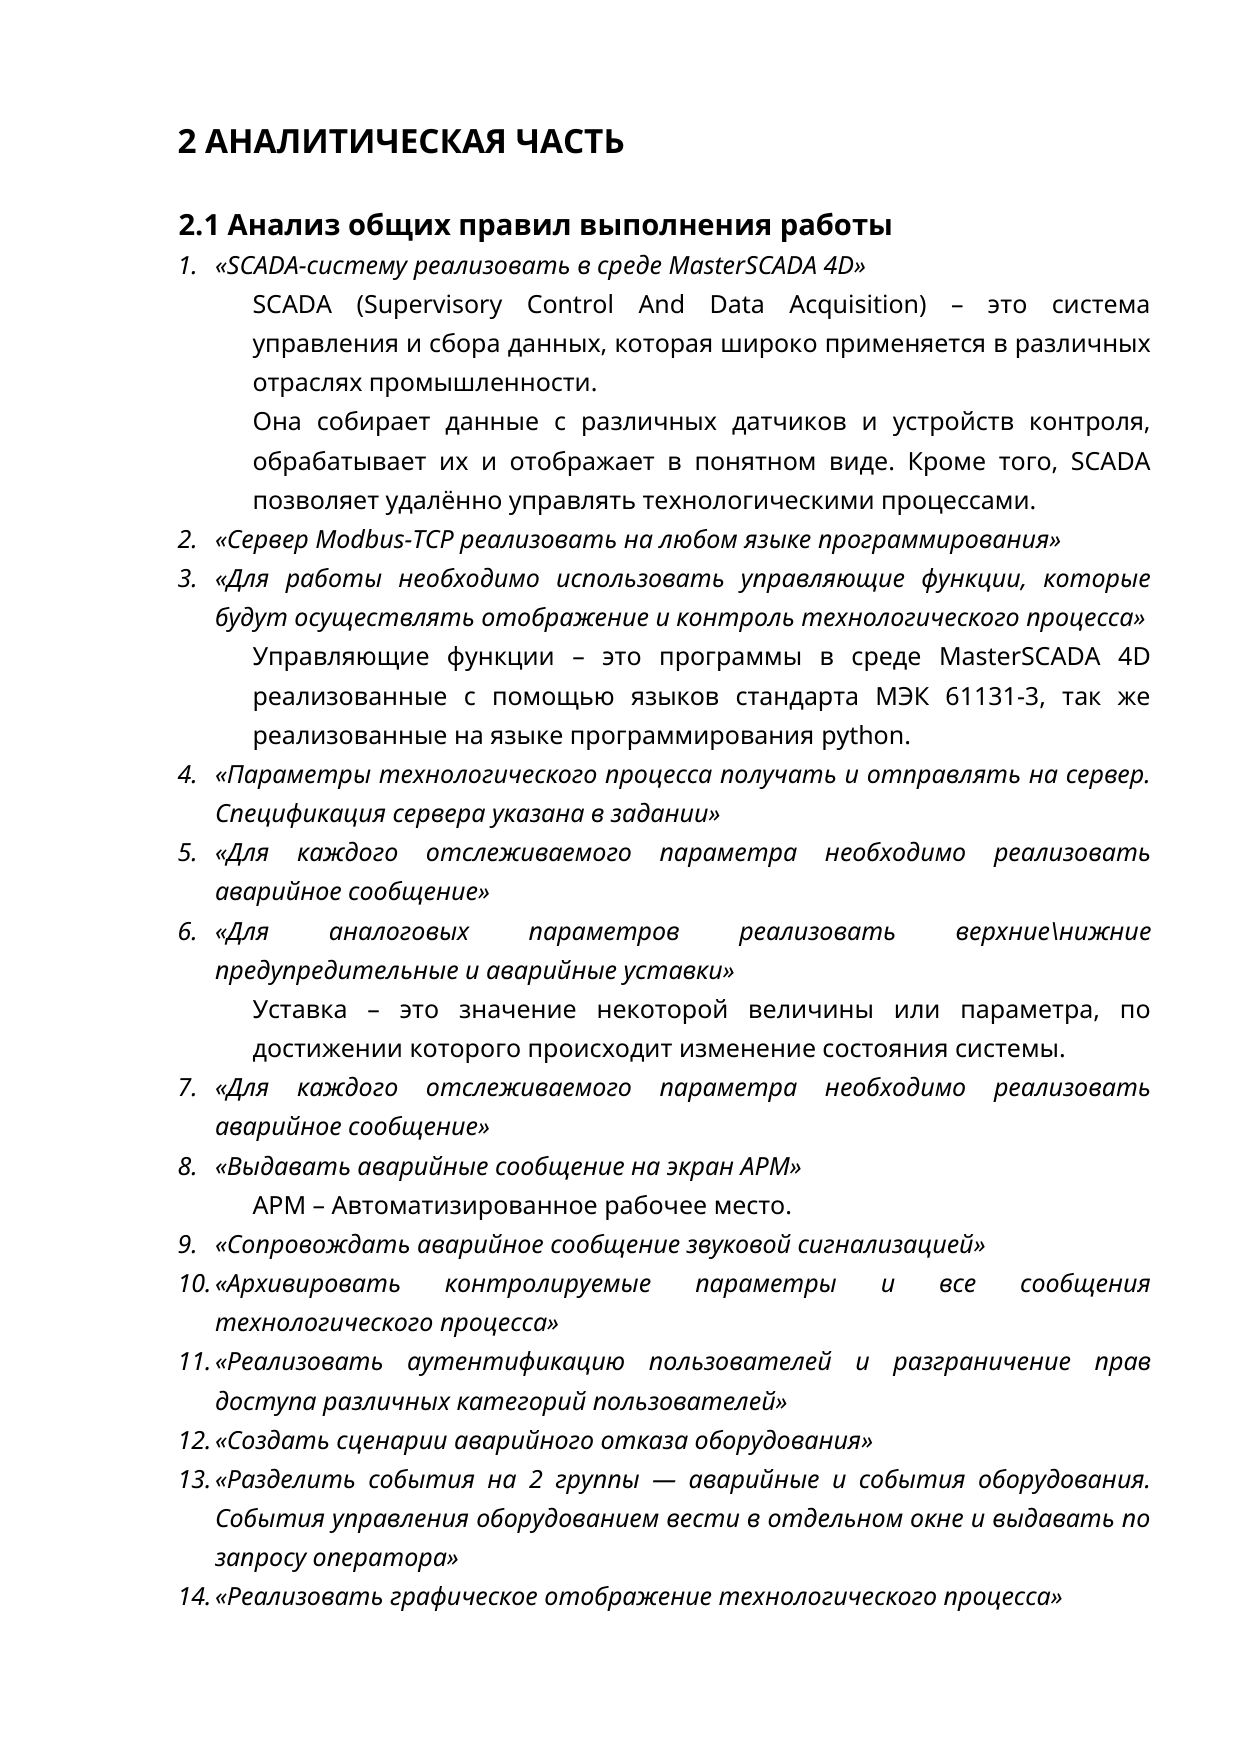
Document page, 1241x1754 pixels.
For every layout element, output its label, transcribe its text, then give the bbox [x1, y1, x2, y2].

text Управляющие функции – это программы в среде MasterSCADA 4D реализованные с помощью языков стандарта МЭК 61131-3, так же реализованные на языке программирования python. [252, 639, 1152, 751]
list «Сервер Modbus-TCP реализовать на любом языке программирования» [177, 522, 1152, 556]
list «Выдавать аварийные сообщение на экран АРМ» [177, 1148, 1152, 1182]
list «Параметры технологического процесса получать и отправлять на сервер. Спецификация сервера указана в задании» [177, 757, 1152, 830]
list «Для работы необходимо использовать управляющие функции, которые будут осуществлять отображение и контроль технологического процесса» [177, 561, 1152, 634]
list «SCADA-cистему реализовать в среде MasterSCADA 4D» [177, 247, 1152, 281]
text SCADA (Supervisory Control And Data Acquisition) – это система управления и сбора данных, которая широко применяется в различных отраслях промышленности. [252, 287, 1152, 399]
text АРМ – Автоматизированное рабочее место. [252, 1187, 1152, 1221]
list «Реализовать графическое отображение технологического процесса» [177, 1579, 1152, 1613]
list «Разделить события на 2 группы — аварийные и события оборудования. События управления оборудованием вести в отдельном окне и выдавать по запросу оператора» [177, 1462, 1152, 1574]
subtitle 2.1 Анализ общих правил выполнения работы [178, 204, 1152, 244]
text Уставка – это значение некоторой величины или параметра, по достижении которого происходит изменение состояния системы. [252, 992, 1152, 1065]
list «Архивировать контролируемые параметры и все сообщения технологического процесса» [177, 1266, 1152, 1339]
list «Создать сценарии аварийного отказа оборудования» [177, 1422, 1152, 1456]
list «Для каждого отслеживаемого параметра необходимо реализовать аварийное сообщение» [177, 1070, 1152, 1143]
list «Для аналоговых параметров реализовать верхние\нижние предупредительные и аварийные уставки» [177, 913, 1152, 986]
list «Сопровождать аварийное сообщение звуковой сигнализацией» [177, 1227, 1152, 1261]
subtitle 2 АНАЛИТИЧЕСКАЯ ЧАСТЬ [177, 118, 1152, 163]
text Она собирает данные с различных датчиков и устройств контроля, обрабатывает их и отображает в понятном виде. Кроме того, SCADA позволяет удалённо управлять технологическими процессами. [252, 404, 1152, 516]
list «Для каждого отслеживаемого параметра необходимо реализовать аварийное сообщение» [177, 835, 1152, 908]
list «Реализовать аутентификацию пользователей и разграничение прав доступа различных категорий пользователей» [177, 1344, 1152, 1417]
